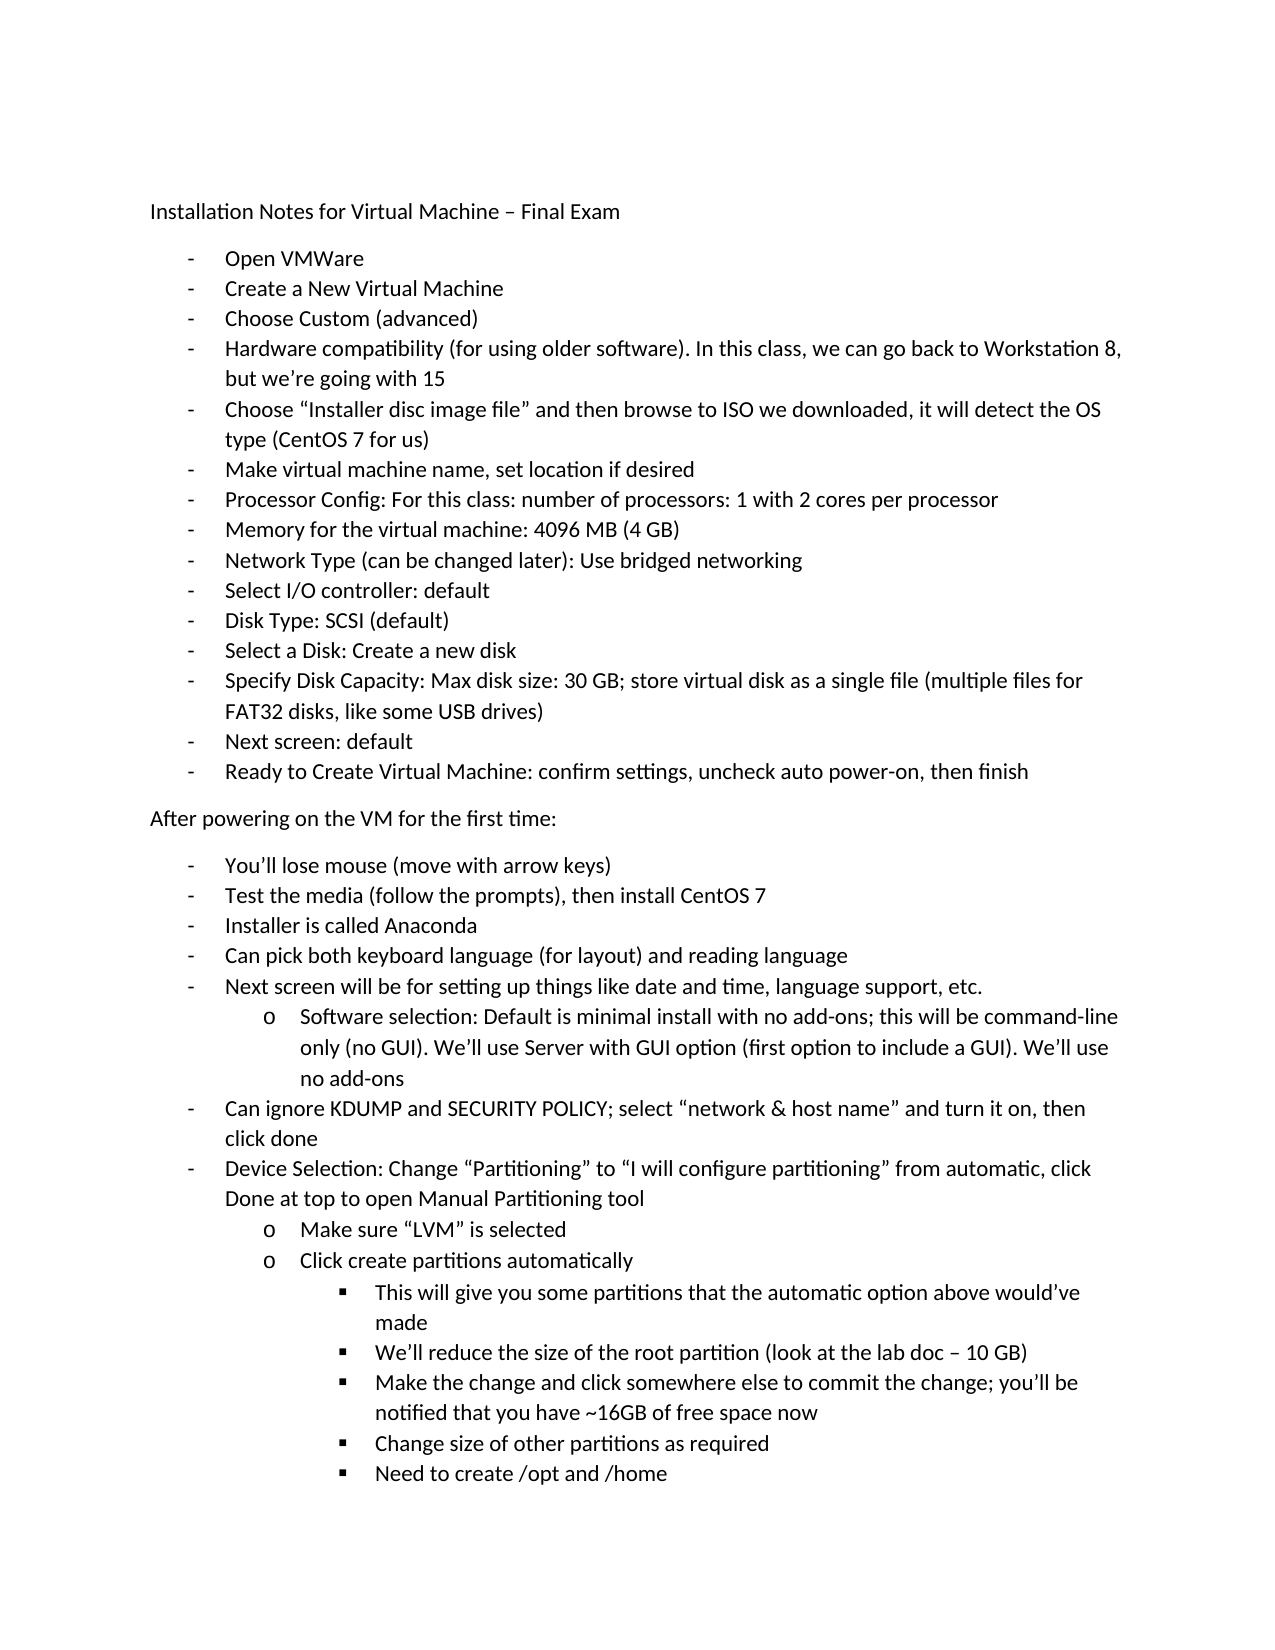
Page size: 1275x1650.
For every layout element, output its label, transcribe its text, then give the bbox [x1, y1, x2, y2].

list Change size of other partitions as required [337, 1429, 1125, 1457]
list Make virtual machine name, set location if desired [187, 455, 1125, 483]
list Select a Disk: Create a new disk [187, 636, 1125, 664]
list Installer is called Anaconda [187, 911, 1125, 939]
list Memory for the virtual machine: 4096 MB (4 GB) [187, 516, 1125, 544]
list Hardware compatibility (for using older software). In this class, we can go back to Workstation 8, but we’re going with 15 [187, 334, 1125, 393]
list This will give you some partitions that the automatic option above would’ve made [337, 1278, 1125, 1336]
list Select I/O controller: default [187, 576, 1125, 604]
list Ready to Create Virtual Machine: confirm settings, uncheck auto power-on, then finish [187, 757, 1125, 785]
list Processor Config: For this class: number of processors: 1 with 2 cores per processor [187, 485, 1125, 513]
list Next screen: default [187, 727, 1125, 755]
list Next screen will be for setting up things like date and time, language support, etc. [187, 972, 1125, 1000]
list Disk Type: SCSI (default) [187, 606, 1125, 634]
list Choose Custom (advanced) [187, 304, 1125, 332]
list Choose “Installer disc image file” and then browse to ISO we downloaded, it will detect the OS type (CentOS 7 for us) [187, 395, 1125, 453]
list Specify Disk Capacity: Max disk size: 30 GB; store virtual disk as a single file (multiple files for FAT32 disks, like some USB drives) [187, 667, 1125, 725]
text After powering on the VM for the first time: [150, 804, 1125, 832]
list Make sure “LVM” is selected [262, 1215, 1125, 1244]
list Software selection: Default is minimal install with no add-ons; this will be command-line only (no GUI). We’ll use Server with GUI option (first option to include a GUI). We’ll use no add-ons [262, 1002, 1125, 1092]
list Test the media (follow the prompts), then install CentOS 7 [187, 881, 1125, 909]
list Can ignore KDUMP and SECURITY POLICY; select “network & host name” and turn it on, then click done [187, 1094, 1125, 1152]
list Open VMWare [187, 244, 1125, 272]
list We’ll reduce the size of the root partition (look at the lab doc – 10 GB) [337, 1338, 1125, 1366]
list You’ll lose mouse (move with arrow keys) [187, 851, 1125, 879]
list Create a New Virtual Machine [187, 274, 1125, 302]
list Network Type (can be changed later): Use bridged networking [187, 546, 1125, 574]
list Click create partitions automatically [262, 1246, 1125, 1275]
text Installation Notes for Virtual Machine – Final Exam [150, 197, 1125, 225]
list Device Selection: Change “Partitioning” to “I will configure partitioning” from automatic, click Done at top to open Manual Partitioning tool [187, 1154, 1125, 1212]
list Need to create /opt and /home [337, 1459, 1125, 1487]
list Can pick both keyboard language (for layout) and reading language [187, 942, 1125, 970]
list Make the change and click somewhere else to commit the change; you’ll be notified that you have ~16GB of free space now [337, 1368, 1125, 1426]
